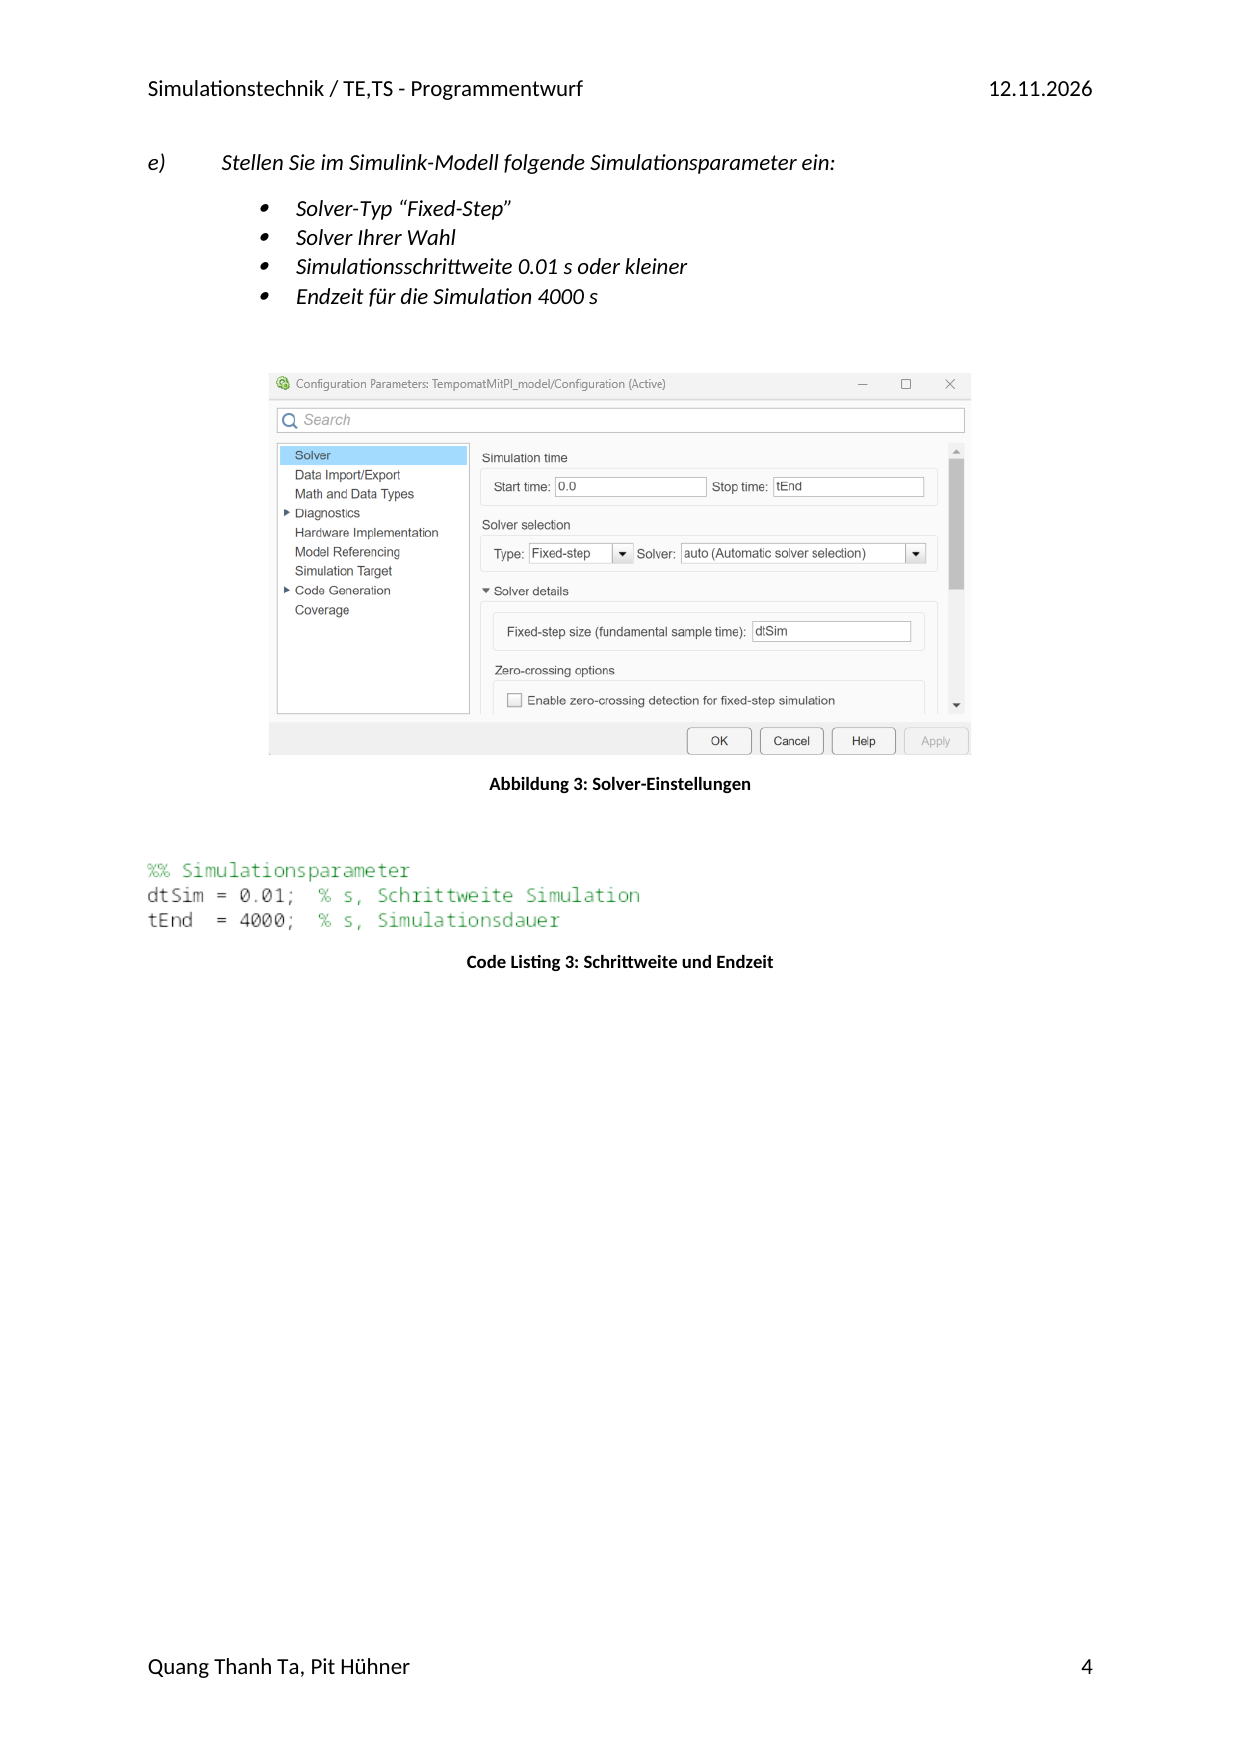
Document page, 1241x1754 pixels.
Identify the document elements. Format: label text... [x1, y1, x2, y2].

picture [268, 373, 972, 755]
list Simulationsschrittweite 0.01 s oder kleiner [258, 252, 1093, 280]
list Endzeit für die Simulation 4000 s [258, 282, 1093, 310]
text e) Stellen Sie im Simulink-Modell folgende Simulationsparameter ein: [148, 148, 1093, 176]
list Solver-Typ “Fixed-Step” [258, 194, 1093, 222]
list Solver Ihrer Wahl [258, 223, 1093, 251]
